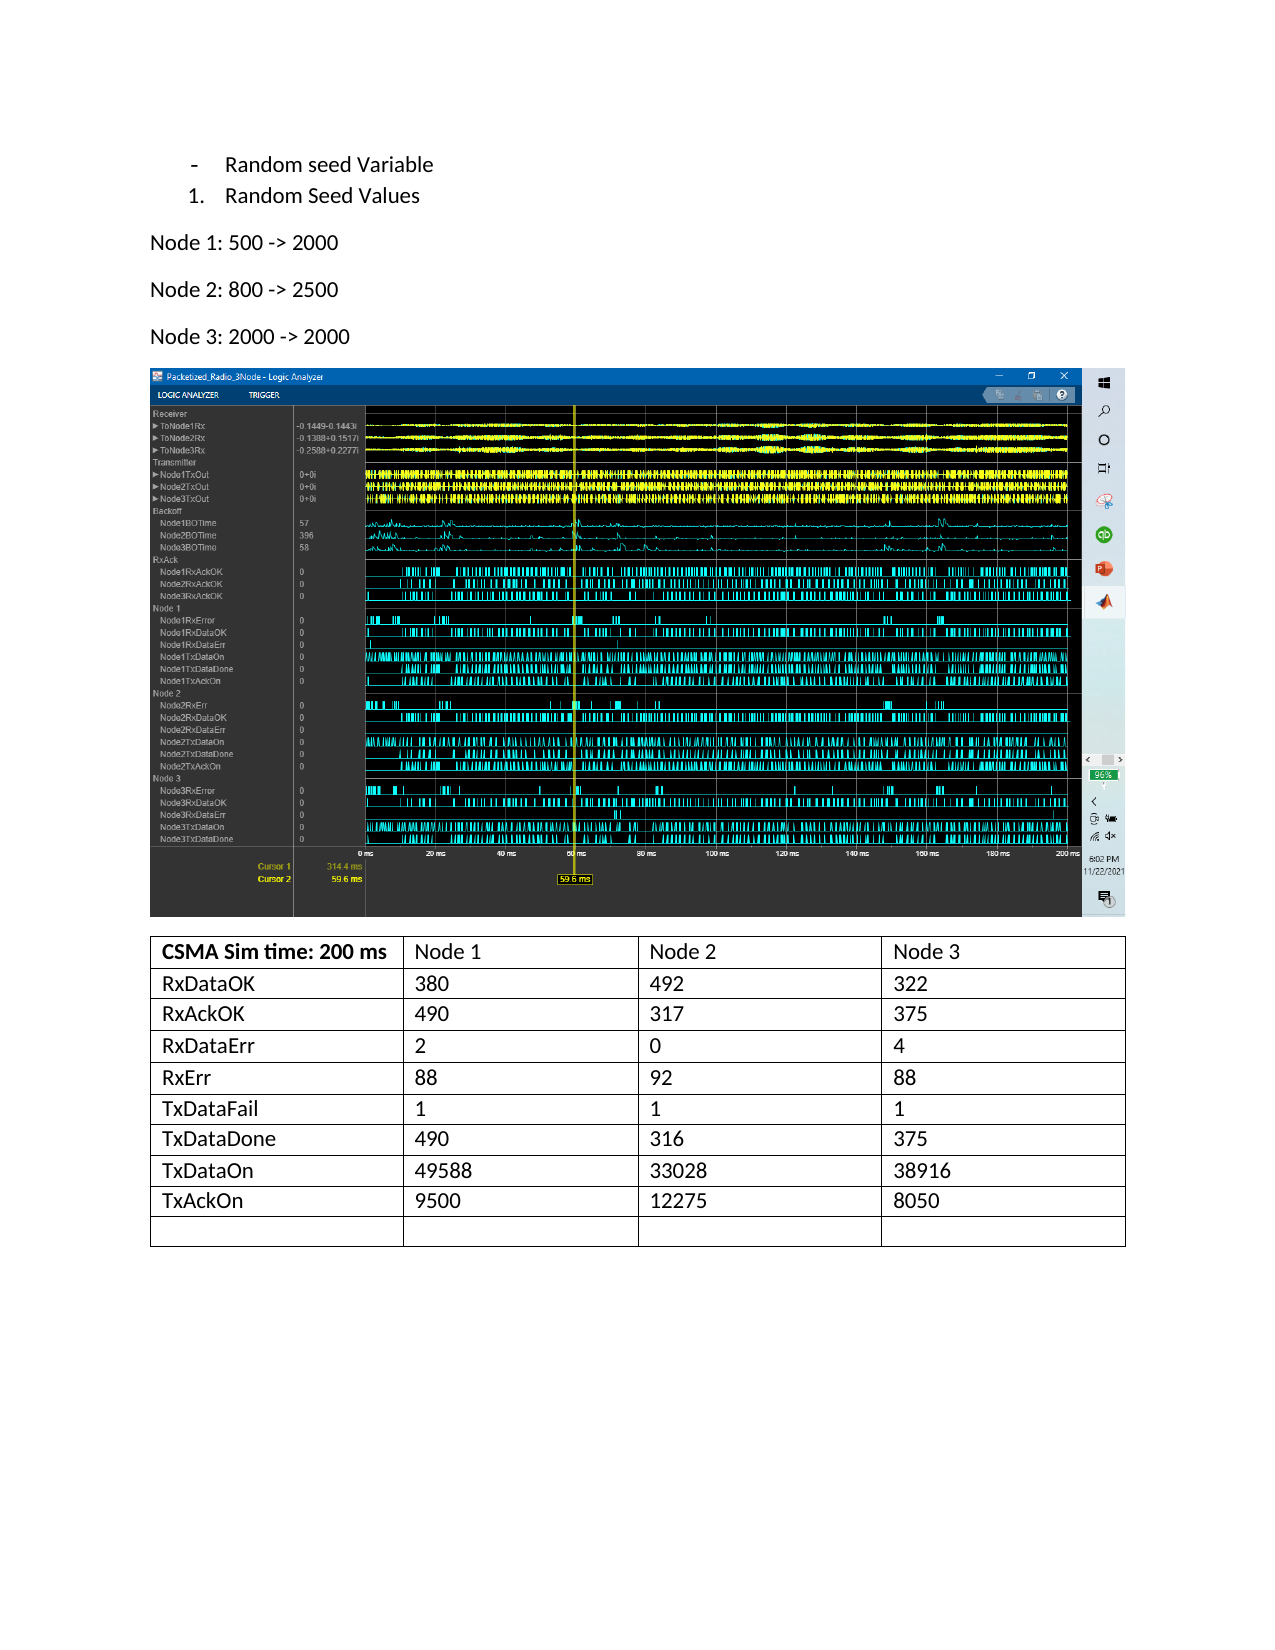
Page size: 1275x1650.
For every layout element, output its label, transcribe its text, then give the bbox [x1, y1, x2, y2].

table_cell 8050 [882, 1187, 1125, 1216]
table_cell [882, 1217, 1125, 1246]
table_cell 316 [639, 1125, 881, 1155]
table_cell 322 [882, 969, 1125, 998]
table_cell 92 [639, 1063, 881, 1093]
table_cell 88 [404, 1063, 638, 1093]
table_cell 492 [639, 969, 881, 998]
table_header CSMA Sim time: 200 ms [151, 937, 403, 968]
table_cell 375 [882, 999, 1125, 1030]
table_cell 4 [882, 1031, 1125, 1062]
table_cell RxDataErr [151, 1031, 403, 1062]
table_cell RxErr [151, 1063, 403, 1093]
table_cell TxDataDone [151, 1125, 403, 1155]
table_cell 490 [404, 1125, 638, 1155]
table_cell 88 [882, 1063, 1125, 1093]
table_header Node 1 [404, 937, 638, 968]
table_cell 490 [404, 999, 638, 1030]
table_cell 0 [639, 1031, 881, 1062]
table_cell RxDataOK [151, 969, 403, 998]
table_cell 49588 [404, 1156, 638, 1186]
table_cell RxAckOK [151, 999, 403, 1030]
table_cell 380 [404, 969, 638, 998]
table_cell 33028 [639, 1156, 881, 1186]
text Node 3: 2000 -> 2000 [150, 322, 1125, 350]
table_cell 375 [882, 1125, 1125, 1155]
picture [150, 368, 1125, 917]
table_cell 1 [404, 1095, 638, 1123]
table_header Node 2 [639, 937, 881, 968]
table_cell 1 [639, 1095, 881, 1123]
table_cell 38916 [882, 1156, 1125, 1186]
table_cell [404, 1217, 638, 1246]
table_cell 317 [639, 999, 881, 1030]
table_cell TxAckOn [151, 1187, 403, 1216]
list Random Seed Values [187, 181, 1125, 209]
list Random seed Variable [187, 150, 1125, 179]
text Node 2: 800 -> 2500 [150, 275, 1125, 303]
table_cell 1 [882, 1095, 1125, 1123]
table_cell [639, 1217, 881, 1246]
text Node 1: 500 -> 2000 [150, 228, 1125, 256]
table_cell [151, 1217, 403, 1246]
table_cell TxDataOn [151, 1156, 403, 1186]
table_cell 9500 [404, 1187, 638, 1216]
table_cell TxDataFail [151, 1095, 403, 1123]
table_cell 2 [404, 1031, 638, 1062]
table_header Node 3 [882, 937, 1125, 968]
table_cell 12275 [639, 1187, 881, 1216]
